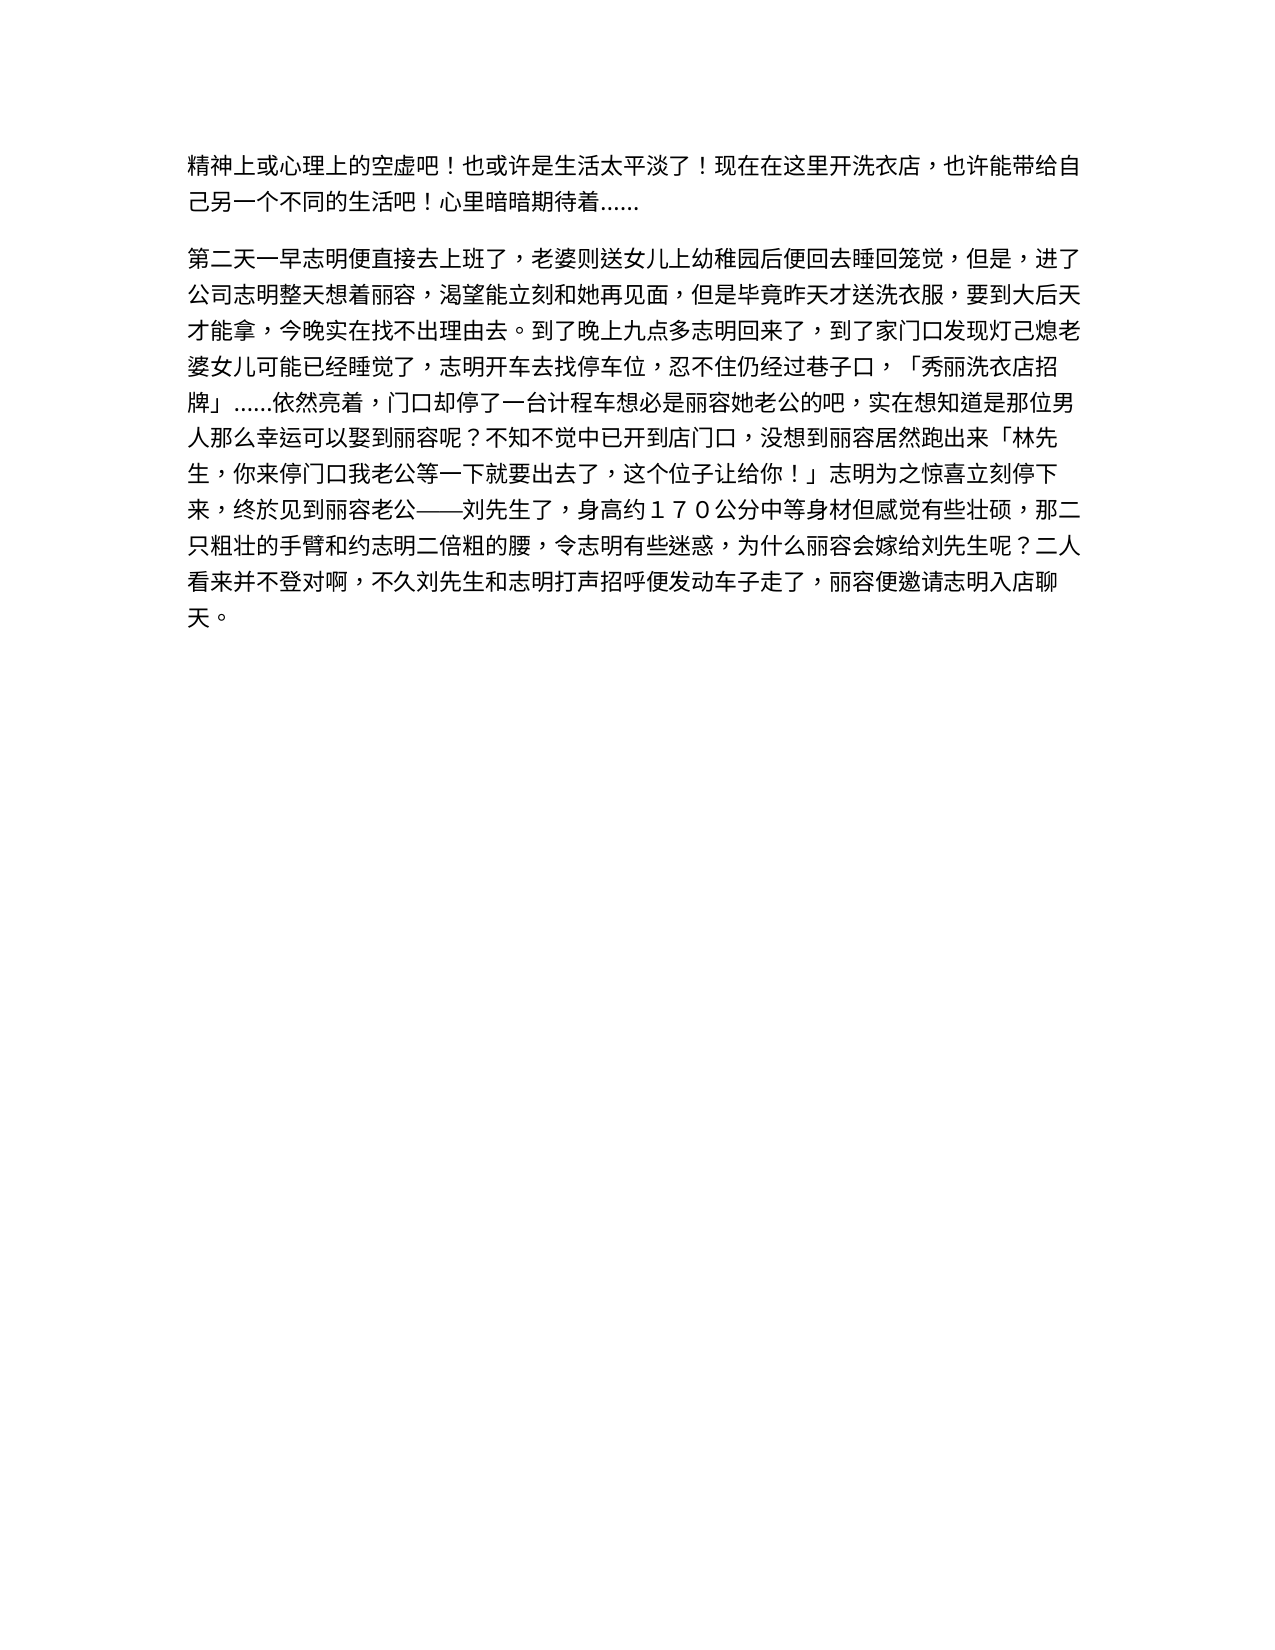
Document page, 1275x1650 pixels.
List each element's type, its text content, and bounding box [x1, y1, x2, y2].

text 第二天一早志明便直接去上班了，老婆则送女儿上幼稚园后便回去睡回笼觉，但是，进了公司志明整天想着丽容，渴望能立刻和她再见面，但是毕竟昨天才送洗衣服，要到大后天才能拿，今晚实在找不出理由去。到了晚上九点多志明回来了，到了家门口发现灯己熄老婆女儿可能已经睡觉了，志明开车去找停车位，忍不住仍经过巷子口，「秀丽洗衣店招牌」……依然亮着，门口却停了一台计程车想必是丽容她老公的吧，实在想知道是那位男人那么幸运可以娶到丽容呢？不知不觉中已开到店门口，没想到丽容居然跑出来「林先生，你来停门口我老公等一下就要出去了，这个位子让给你！」志明为之惊喜立刻停下来，终於见到丽容老公——刘先生了，身高约１７０公分中等身材但感觉有些壮硕，那二只粗壮的手臂和约志明二倍粗的腰，令志明有些迷惑，为什么丽容会嫁给刘先生呢？二人看来并不登对啊，不久刘先生和志明打声招呼便发动车子走了，丽容便邀请志明入店聊天。 [187, 243, 1087, 633]
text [187, 150, 1087, 217]
